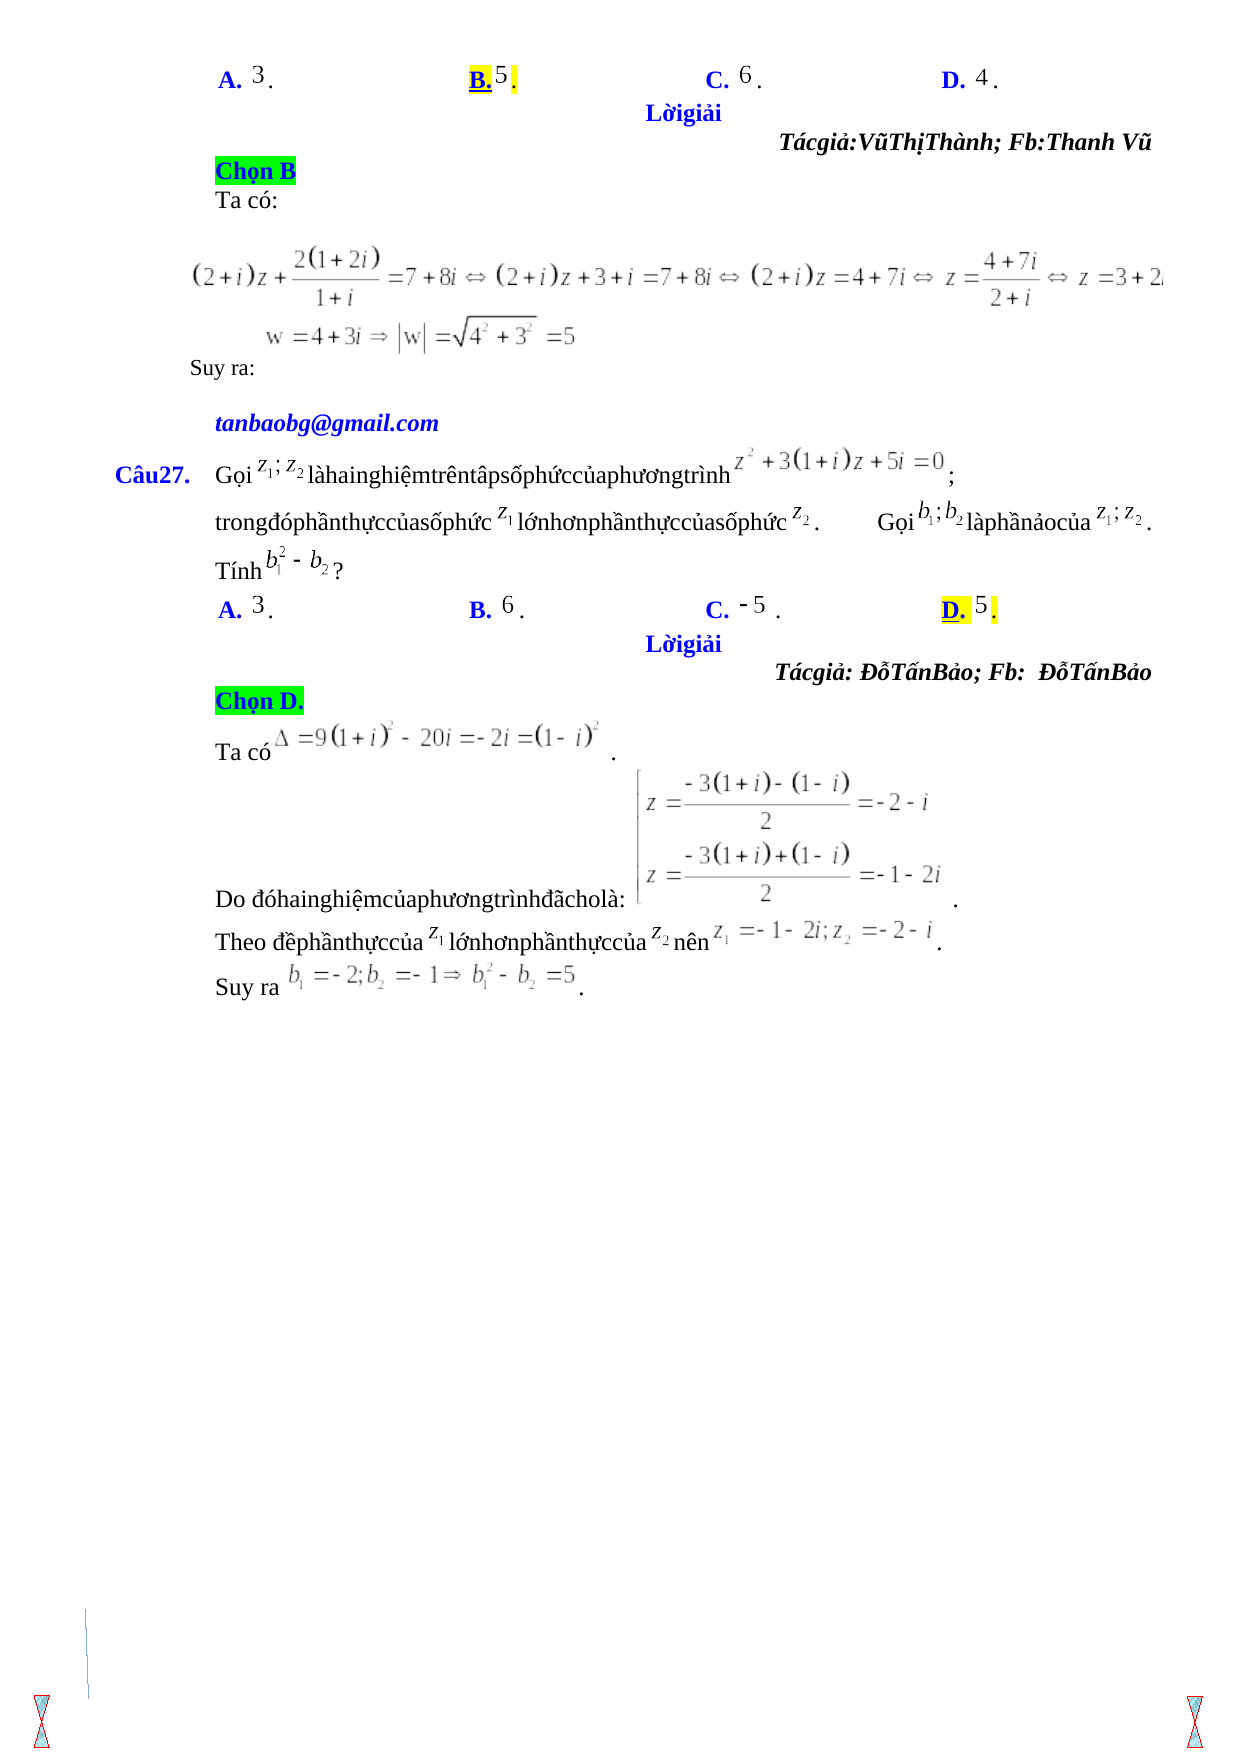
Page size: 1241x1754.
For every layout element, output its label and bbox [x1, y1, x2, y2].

picture [34, 1723, 49, 1747]
table_header [103, 59, 1163, 1104]
picture [35, 1696, 49, 1720]
picture [1187, 1725, 1203, 1747]
picture [1188, 1697, 1202, 1719]
